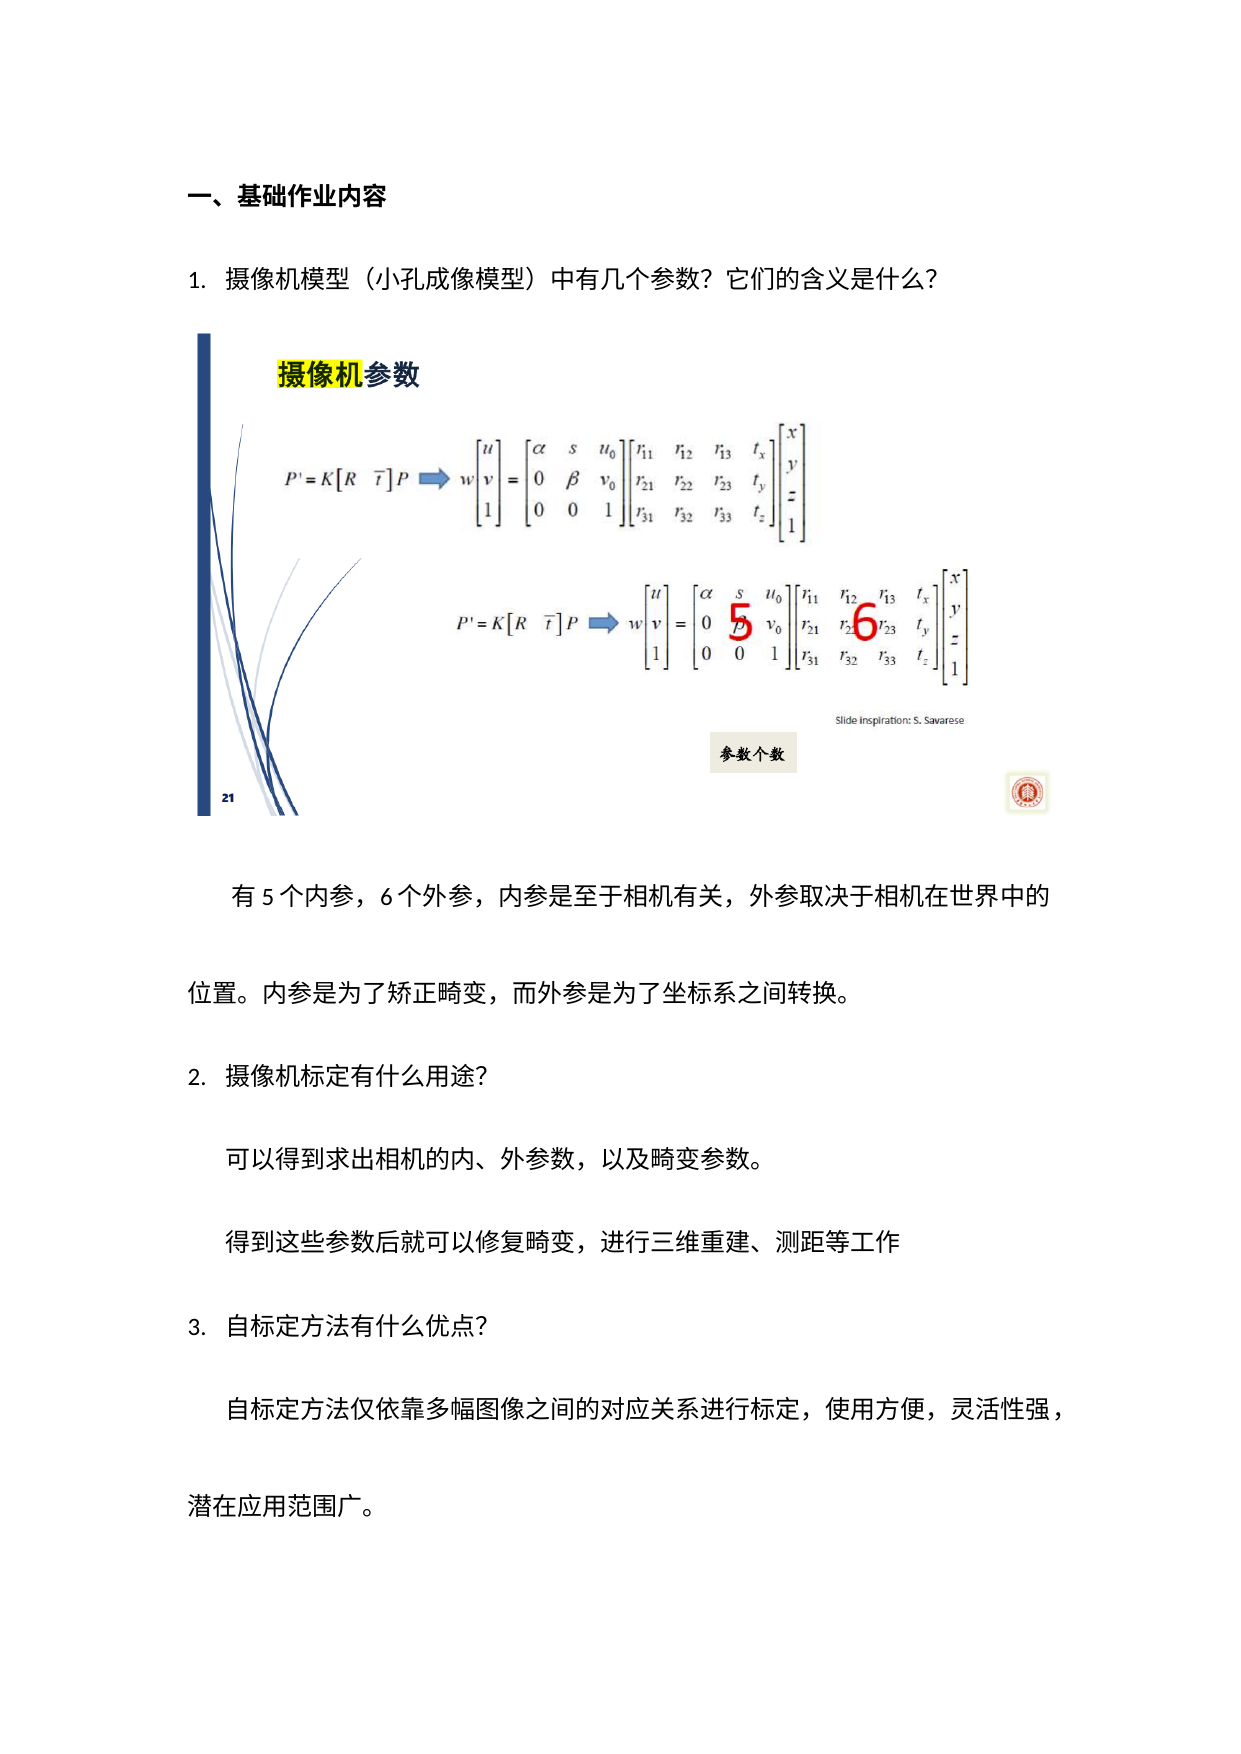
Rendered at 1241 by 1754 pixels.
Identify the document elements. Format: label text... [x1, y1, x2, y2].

text 自标定方法仅依靠多幅图像之间的对应关系进行标定，使用方便，灵活性强，潜在应用范围广。 [187, 1375, 1053, 1537]
picture [187, 328, 1053, 817]
list 自标定方法有什么优点？ [187, 1292, 1053, 1357]
list 可以得到求出相机的内、外参数，以及畸变参数。 [225, 1125, 1053, 1190]
list 摄像机模型（小孔成像模型）中有几个参数？它们的含义是什么？ [187, 245, 1053, 310]
list 得到这些参数后就可以修复畸变，进行三维重建、测距等工作 [225, 1208, 1053, 1273]
text 有5个内参，6个外参，内参是至于相机有关，外参取决于相机在世界中的位置。内参是为了矫正畸变，而外参是为了坐标系之间转换。 [187, 862, 1053, 1024]
list 摄像机标定有什么用途？ [187, 1042, 1053, 1107]
text 一、基础作业内容 [187, 162, 1053, 227]
